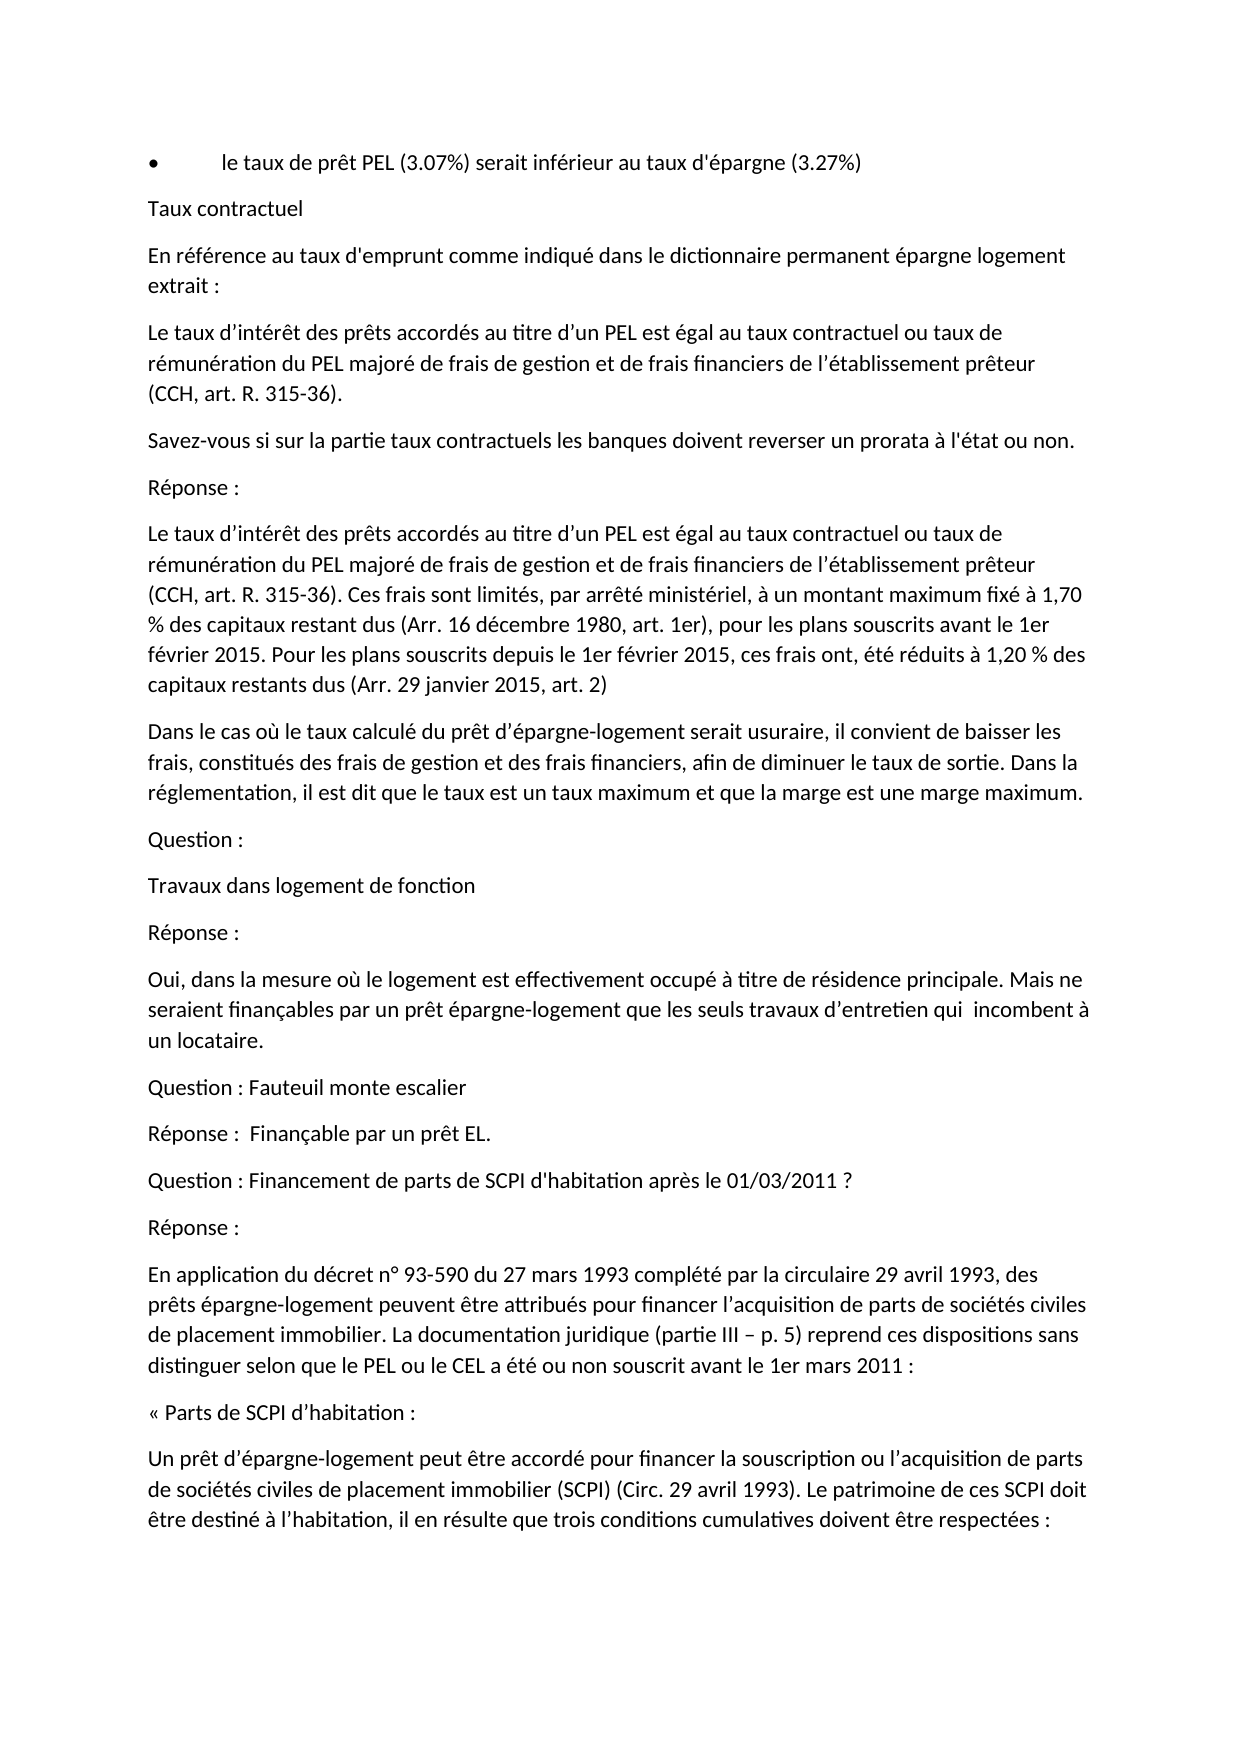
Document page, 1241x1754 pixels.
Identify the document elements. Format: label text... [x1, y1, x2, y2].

text Réponse : [148, 473, 1093, 501]
text Le taux d’intérêt des prêts accordés au titre d’un PEL est égal au taux contractuel ou taux de rémunération du PEL majoré de frais de gestion et de frais financiers de l’établissement prêteur (CCH, art. R. 315-36). Ces frais sont limités, par arrêté ministériel, à un montant maximum fixé à 1,70 % des capitaux restant dus (Arr. 16 décembre 1980, art. 1er), pour les plans souscrits avant le 1er février 2015. Pour les plans souscrits depuis le 1er février 2015, ces frais ont, été réduits à 1,20 % des capitaux restants dus (Arr. 29 janvier 2015, art. 2) [148, 519, 1093, 698]
text Le taux d’intérêt des prêts accordés au titre d’un PEL est égal au taux contractuel ou taux de rémunération du PEL majoré de frais de gestion et de frais financiers de l’établissement prêteur (CCH, art. R. 315-36). [148, 318, 1093, 407]
text En application du décret n° 93-590 du 27 mars 1993 complété par la circulaire 29 avril 1993, des prêts épargne-logement peuvent être attribués pour financer l’acquisition de parts de sociétés civiles de placement immobilier. La documentation juridique (partie III – p. 5) reprend ces dispositions sans distinguer selon que le PEL ou le CEL a été ou non souscrit avant le 1er mars 2011 : [148, 1260, 1093, 1379]
text En référence au taux d'emprunt comme indiqué dans le dictionnaire permanent épargne logement extrait : [148, 241, 1093, 299]
text • le taux de prêt PEL (3.07%) serait inférieur au taux d'épargne (3.27%) [148, 148, 1093, 176]
text Taux contractuel [148, 194, 1093, 222]
text Dans le cas où le taux calculé du prêt d’épargne-logement serait usuraire, il convient de baisser les frais, constitués des frais de gestion et des frais financiers, afin de diminuer le taux de sortie. Dans la réglementation, il est dit que le taux est un taux maximum et que la marge est une marge maximum. [148, 717, 1093, 806]
text Question : Fauteuil monte escalier [148, 1073, 1093, 1101]
text Travaux dans logement de fonction [148, 872, 1093, 899]
text Réponse : [148, 918, 1093, 946]
text Un prêt d’épargne-logement peut être accordé pour financer la souscription ou l’acquisition de parts de sociétés civiles de placement immobilier (SCPI) (Circ. 29 avril 1993). Le patrimoine de ces SCPI doit être destiné à l’habitation, il en résulte que trois conditions cumulatives doivent être respectées : [148, 1444, 1093, 1533]
text « Parts de SCPI d’habitation : [148, 1398, 1093, 1426]
text Savez-vous si sur la partie taux contractuels les banques doivent reverser un prorata à l'état ou non. [148, 426, 1093, 454]
text Réponse : Finançable par un prêt EL. [148, 1119, 1093, 1147]
text Question : Financement de parts de SCPI d'habitation après le 01/03/2011 ? [148, 1166, 1093, 1194]
text Question : [148, 825, 1093, 853]
text Oui, dans la mesure où le logement est effectivement occupé à titre de résidence principale. Mais ne seraient finançables par un prêt épargne-logement que les seuls travaux d’entretien qui incombent à un locataire. [148, 965, 1093, 1054]
text Réponse : [148, 1213, 1093, 1241]
